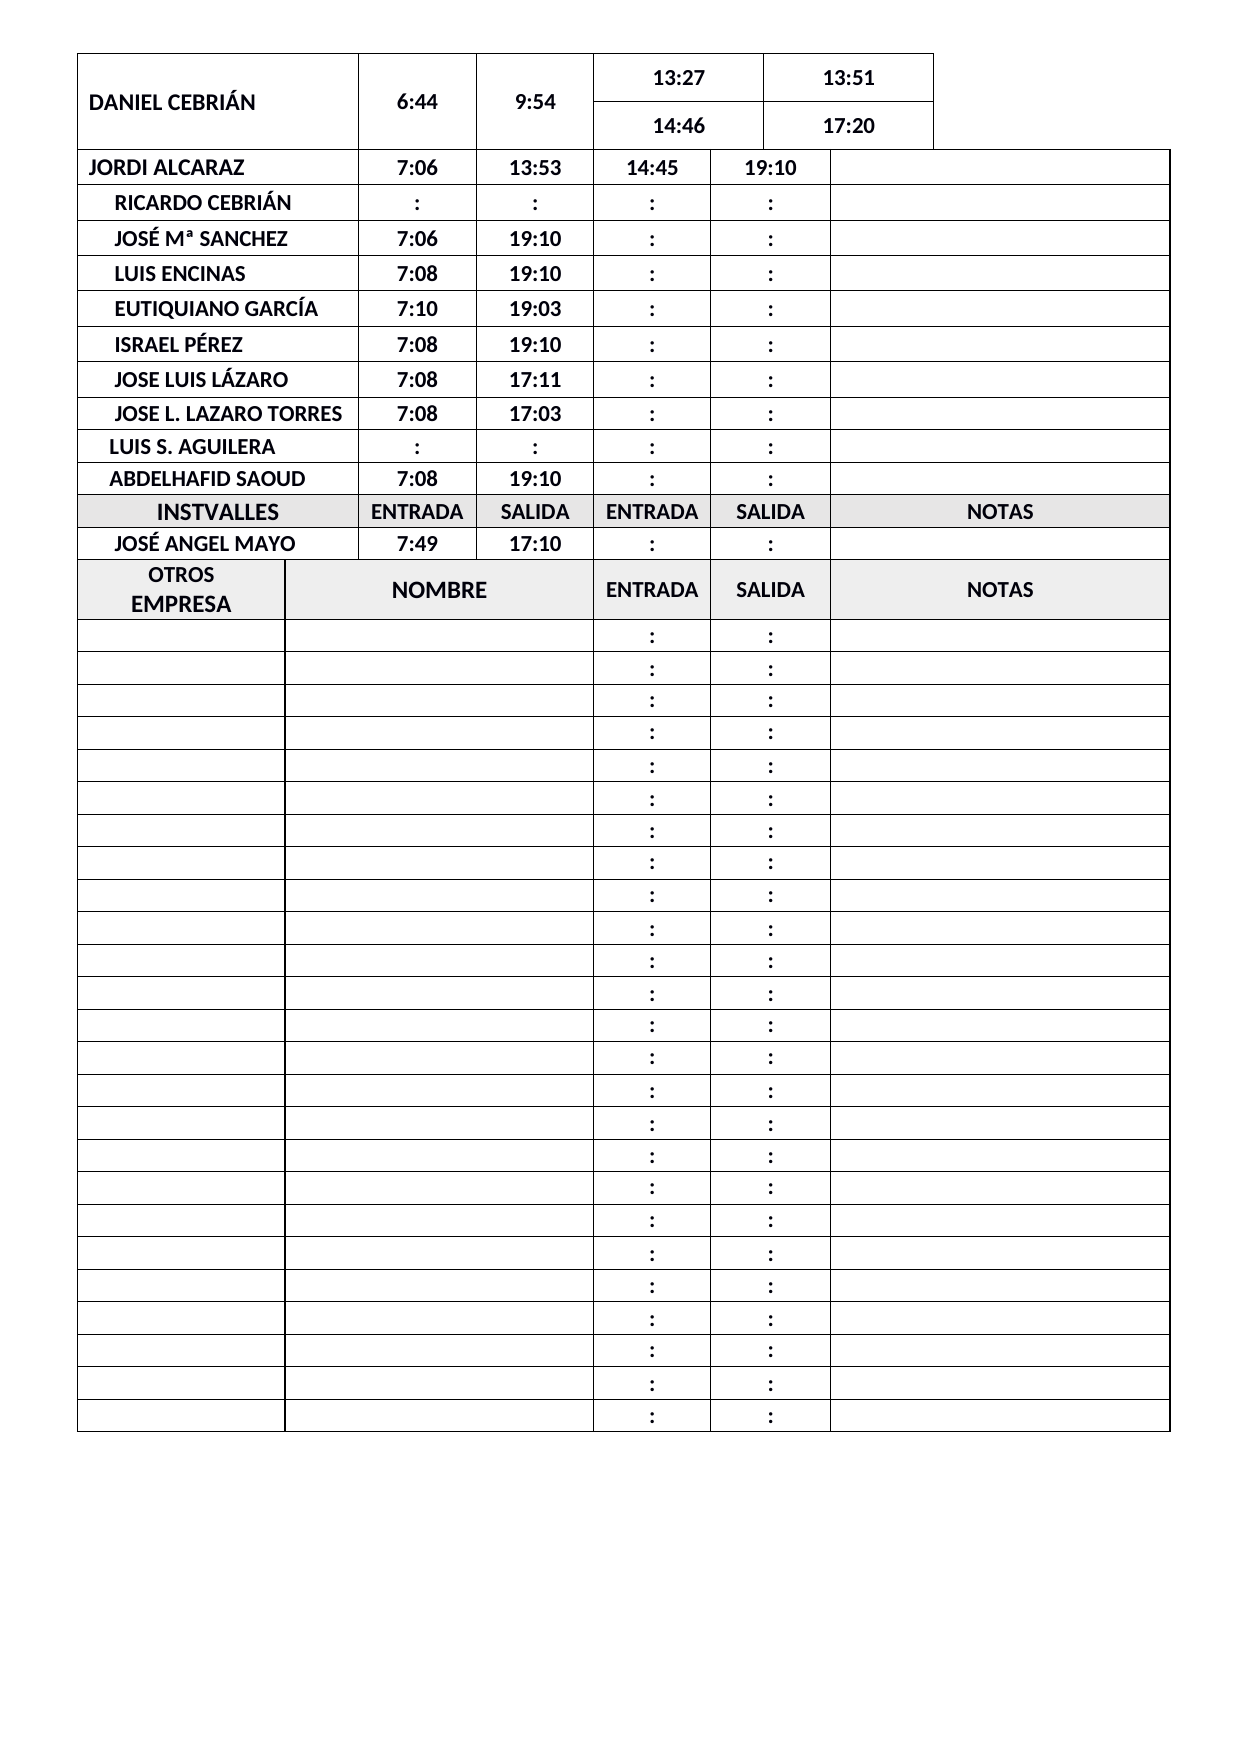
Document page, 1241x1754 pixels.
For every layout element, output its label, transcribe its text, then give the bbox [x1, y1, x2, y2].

table_cell NOTAS [831, 560, 1169, 619]
table_cell [78, 1302, 284, 1334]
table_cell : [594, 185, 710, 219]
table_cell [78, 977, 284, 1009]
table_cell 7:10 [359, 291, 476, 326]
table_cell 7:08 [359, 463, 476, 494]
table_cell [286, 1205, 593, 1236]
table_cell : [594, 880, 710, 911]
table_cell [286, 1042, 593, 1074]
table_cell 19:03 [477, 291, 593, 326]
table_cell : [711, 1367, 830, 1399]
table_cell [286, 1075, 593, 1106]
table_cell 19:10 [477, 221, 593, 255]
table_cell JORDI ALCARAZ [78, 150, 358, 184]
table_cell : [594, 1042, 710, 1074]
table_cell : [594, 1205, 710, 1236]
table_cell : [711, 912, 830, 944]
table_cell [286, 1400, 593, 1431]
table_cell [831, 256, 1169, 290]
table_cell 17:20 [764, 102, 933, 149]
table_cell [831, 398, 1169, 429]
table_cell : [711, 1107, 830, 1139]
table_cell : [594, 1270, 710, 1301]
table_cell LUIS S. AGUILERA [78, 430, 358, 462]
table_cell [286, 1172, 593, 1204]
table_cell : [594, 327, 710, 361]
table_cell OTROS EMPRESA [78, 560, 284, 619]
table_cell : [594, 1172, 710, 1204]
table_cell [78, 685, 284, 716]
table_cell [831, 1270, 1169, 1301]
table_cell RICARDO CEBRIÁN [78, 185, 358, 219]
table_cell : [594, 362, 710, 397]
table_cell : [594, 256, 710, 290]
table_cell [286, 912, 593, 944]
table_cell EUTIQUIANO GARCÍA [78, 291, 358, 326]
table_cell : [359, 185, 476, 219]
table_cell [831, 847, 1169, 879]
table_cell [831, 1010, 1169, 1041]
table_cell : [711, 1302, 830, 1334]
table_cell : [711, 750, 830, 781]
table_cell [286, 1010, 593, 1041]
table_cell [831, 1107, 1169, 1139]
table_cell : [711, 430, 830, 462]
table_cell 17:03 [477, 398, 593, 429]
table_cell [831, 620, 1169, 651]
table_cell 14:45 [594, 150, 710, 184]
table_cell : [711, 1237, 830, 1269]
table_cell : [711, 528, 830, 559]
table_cell : [594, 847, 710, 879]
table_cell ISRAEL PÉREZ [78, 327, 358, 361]
table_cell [831, 945, 1169, 976]
table_cell [78, 880, 284, 911]
table_cell : [594, 398, 710, 429]
table_cell [831, 185, 1169, 219]
table_cell 7:06 [359, 150, 476, 184]
table_cell ENTRADA [359, 495, 476, 527]
table_cell : [711, 1270, 830, 1301]
table_cell : [711, 880, 830, 911]
table_cell [78, 1075, 284, 1106]
table_cell [78, 912, 284, 944]
table_cell [286, 880, 593, 911]
table_cell NOTAS [831, 495, 1169, 527]
table_cell [286, 977, 593, 1009]
table_cell : [594, 1107, 710, 1139]
table_cell : [711, 1400, 830, 1431]
table_cell 17:10 [477, 528, 593, 559]
table_cell [831, 717, 1169, 749]
table_cell [831, 430, 1169, 462]
table_cell [78, 1042, 284, 1074]
table_cell : [711, 221, 830, 255]
table_cell INSTVALLES [78, 495, 358, 527]
table_cell 9:54 [477, 54, 593, 149]
table_cell [286, 1140, 593, 1171]
table_cell DANIEL CEBRIÁN [78, 54, 358, 149]
table_cell [831, 652, 1169, 684]
table_cell : [359, 430, 476, 462]
table_cell [831, 782, 1169, 814]
table_cell : [594, 945, 710, 976]
table_cell [831, 750, 1169, 781]
table_cell [78, 717, 284, 749]
table_cell : [594, 782, 710, 814]
table_cell : [711, 362, 830, 397]
table_cell : [594, 912, 710, 944]
table_cell : [711, 847, 830, 879]
table_cell [78, 1237, 284, 1269]
table_cell : [711, 1172, 830, 1204]
table_cell JOSÉ ANGEL MAYO [78, 528, 358, 559]
table_cell [286, 1107, 593, 1139]
table_cell : [594, 528, 710, 559]
table_cell [831, 880, 1169, 911]
table_cell : [711, 1075, 830, 1106]
table_cell : [594, 717, 710, 749]
table_cell [831, 1237, 1169, 1269]
table_cell 19:10 [477, 256, 593, 290]
table_cell 7:08 [359, 362, 476, 397]
table_cell [286, 685, 593, 716]
table_cell [78, 847, 284, 879]
table_cell : [711, 717, 830, 749]
table_cell [831, 1075, 1169, 1106]
table_cell 7:49 [359, 528, 476, 559]
table_cell [831, 1400, 1169, 1431]
table_cell : [711, 620, 830, 651]
table_cell : [594, 1010, 710, 1041]
table_cell : [711, 1140, 830, 1171]
table_cell : [594, 620, 710, 651]
table_cell [78, 620, 284, 651]
table_cell : [594, 685, 710, 716]
table_cell : [711, 782, 830, 814]
table_cell : [711, 977, 830, 1009]
table_cell : [711, 1010, 830, 1041]
table_cell JOSE LUIS LÁZARO [78, 362, 358, 397]
table_cell 7:08 [359, 398, 476, 429]
table_cell [831, 685, 1169, 716]
table_cell [831, 528, 1169, 559]
table_cell : [711, 327, 830, 361]
table_cell [286, 782, 593, 814]
table_cell [831, 291, 1169, 326]
table_cell 13:27 [594, 54, 763, 101]
table_cell 19:10 [477, 463, 593, 494]
table_cell [831, 463, 1169, 494]
table_cell ENTRADA [594, 560, 710, 619]
table_cell [831, 1205, 1169, 1236]
table_cell NOMBRE [286, 560, 593, 619]
table_cell SALIDA [711, 560, 830, 619]
table_cell : [594, 221, 710, 255]
table_cell : [594, 1075, 710, 1106]
table_cell [831, 1302, 1169, 1334]
table_cell [286, 1302, 593, 1334]
table_cell : [594, 430, 710, 462]
table_cell : [711, 291, 830, 326]
table_cell [78, 782, 284, 814]
table_cell [831, 977, 1169, 1009]
table_cell [78, 1367, 284, 1399]
table_cell : [594, 652, 710, 684]
table_cell [78, 1400, 284, 1431]
table_cell 7:08 [359, 256, 476, 290]
table_cell JOSÉ Mª SANCHEZ [78, 221, 358, 255]
table_cell [831, 1367, 1169, 1399]
table_cell : [711, 463, 830, 494]
table_cell LUIS ENCINAS [78, 256, 358, 290]
table_cell : [594, 1335, 710, 1366]
table_cell [286, 945, 593, 976]
table_cell : [594, 815, 710, 846]
table_cell : [594, 1400, 710, 1431]
table_cell [286, 750, 593, 781]
table_cell 14:46 [594, 102, 763, 149]
table_cell [286, 815, 593, 846]
table_cell [831, 362, 1169, 397]
table_cell SALIDA [477, 495, 593, 527]
table_cell [78, 1172, 284, 1204]
table_cell : [594, 291, 710, 326]
table_cell [831, 1172, 1169, 1204]
table_cell JOSE L. LAZARO TORRES [78, 398, 358, 429]
table_cell : [594, 977, 710, 1009]
table_cell [831, 912, 1169, 944]
table_cell : [594, 750, 710, 781]
table_cell : [711, 945, 830, 976]
table_cell [831, 150, 1169, 184]
table_cell [286, 652, 593, 684]
table_cell 13:51 [764, 54, 933, 101]
table_cell [831, 221, 1169, 255]
table_cell : [711, 652, 830, 684]
table_cell 13:53 [477, 150, 593, 184]
table_cell : [711, 1205, 830, 1236]
table_cell : [477, 430, 593, 462]
table_cell : [594, 1302, 710, 1334]
table_cell ABDELHAFID SAOUD [78, 463, 358, 494]
table_cell [78, 652, 284, 684]
table_cell : [711, 1042, 830, 1074]
table_cell : [711, 256, 830, 290]
table_cell : [477, 185, 593, 219]
table_cell [78, 1010, 284, 1041]
table_cell SALIDA [711, 495, 830, 527]
table_cell [286, 1270, 593, 1301]
table_cell : [594, 463, 710, 494]
table_cell 7:08 [359, 327, 476, 361]
table_cell [78, 1205, 284, 1236]
table_cell : [711, 685, 830, 716]
table_cell 19:10 [477, 327, 593, 361]
table_cell : [711, 185, 830, 219]
table_cell 17:11 [477, 362, 593, 397]
table_cell [78, 945, 284, 976]
table_cell [831, 815, 1169, 846]
table_cell : [594, 1237, 710, 1269]
table_cell [831, 1335, 1169, 1366]
table_cell [78, 1140, 284, 1171]
table_cell [831, 1140, 1169, 1171]
table_cell : [711, 1335, 830, 1366]
table_cell [831, 327, 1169, 361]
table_cell : [594, 1140, 710, 1171]
table_cell [78, 1335, 284, 1366]
table_cell : [594, 1367, 710, 1399]
table_cell 7:06 [359, 221, 476, 255]
table_cell ENTRADA [594, 495, 710, 527]
table_cell [286, 1367, 593, 1399]
table_cell 6:44 [359, 54, 476, 149]
table_cell [78, 750, 284, 781]
table_cell [78, 1107, 284, 1139]
table_cell [286, 1335, 593, 1366]
table_cell [286, 1237, 593, 1269]
table_cell [286, 717, 593, 749]
table_cell [831, 1042, 1169, 1074]
table_cell : [711, 815, 830, 846]
table_cell [286, 847, 593, 879]
table_cell [286, 620, 593, 651]
table_cell 19:10 [711, 150, 830, 184]
table_cell [78, 815, 284, 846]
table_cell [78, 1270, 284, 1301]
table_cell : [711, 398, 830, 429]
